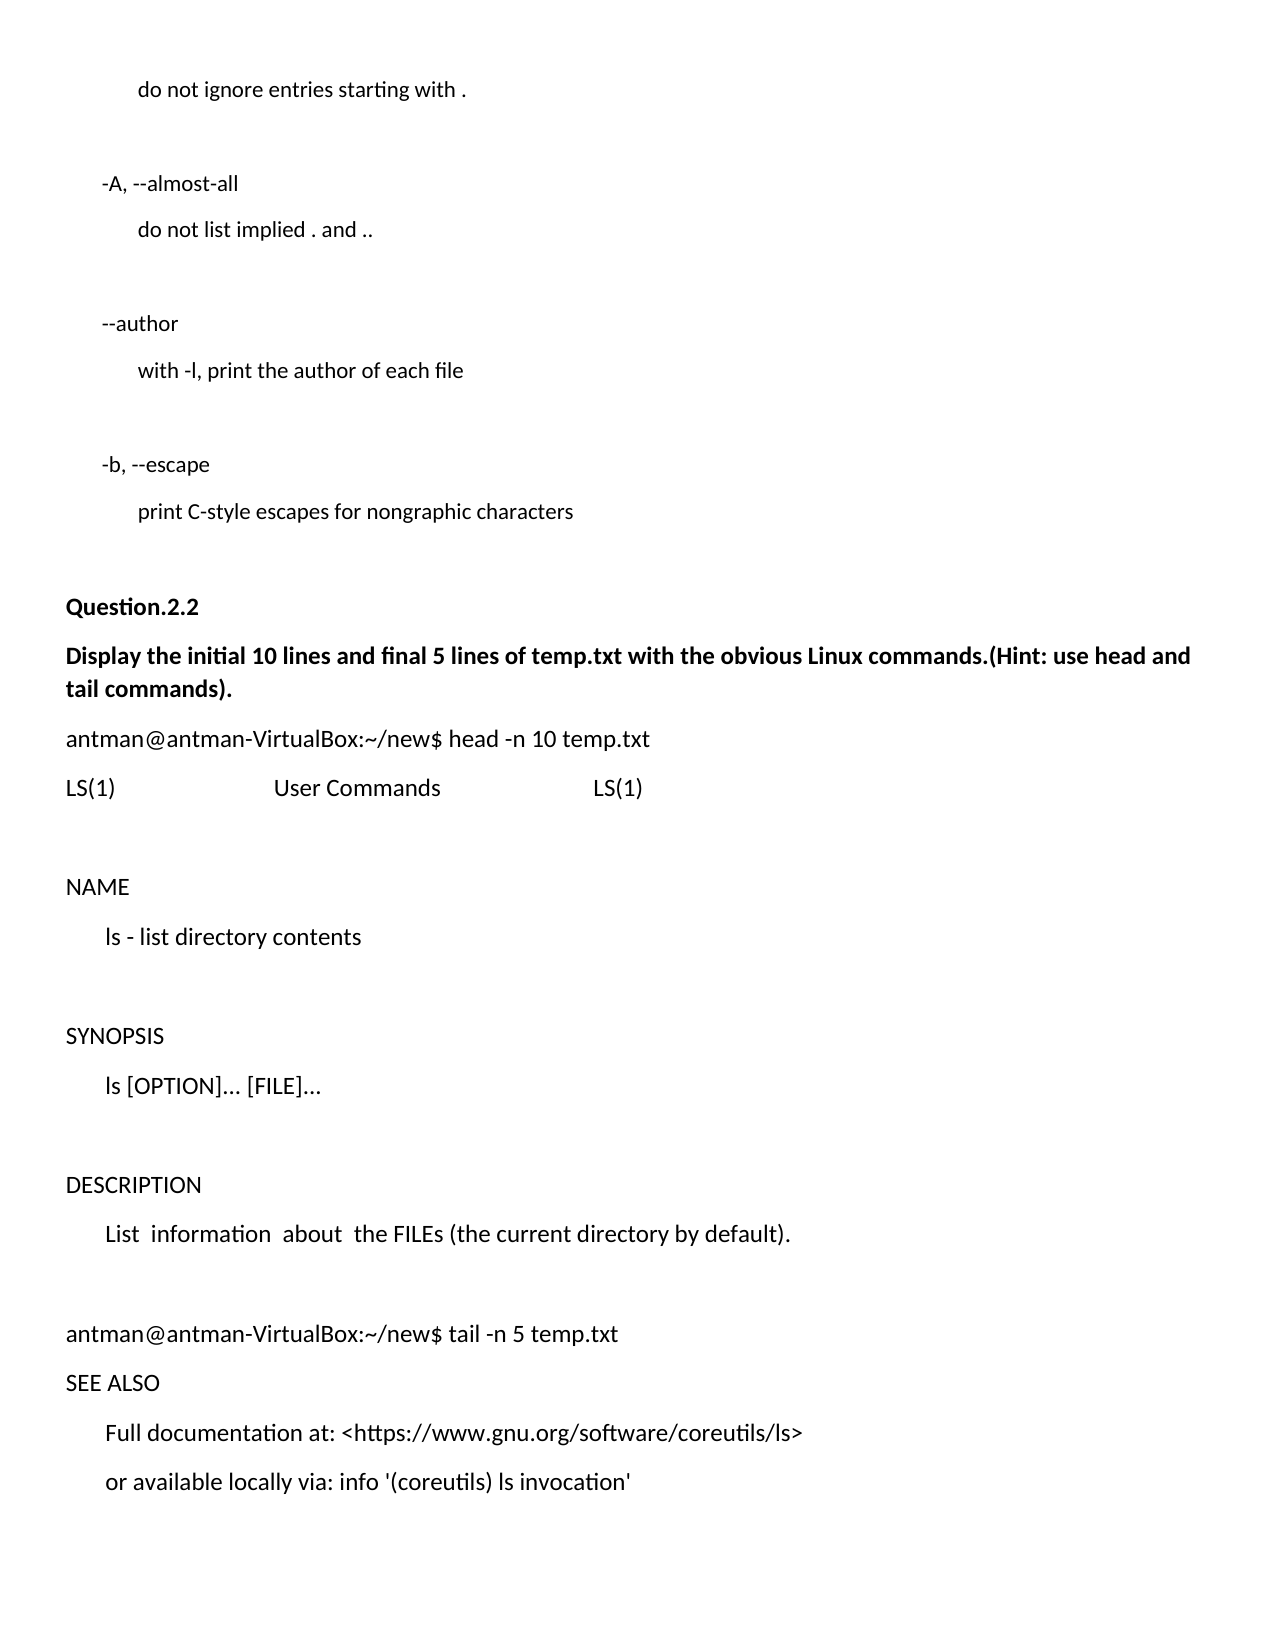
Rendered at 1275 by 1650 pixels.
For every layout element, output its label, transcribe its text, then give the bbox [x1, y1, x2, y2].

text print C-style escapes for nongraphic characters [66, 497, 1219, 525]
text ls [OPTION]... [FILE]... [66, 1070, 1219, 1100]
text NAME [66, 871, 1219, 902]
text LS(1) User Commands LS(1) [66, 772, 1219, 803]
text Question.2.2 [66, 591, 1219, 621]
text DESCRIPTION [66, 1169, 1219, 1199]
text with -l, print the author of each file [66, 356, 1219, 384]
text or available locally via: info '(coreutils) ls invocation' [66, 1466, 1219, 1497]
text -A, --almost-all [66, 169, 1219, 197]
text do not list implied . and .. [66, 216, 1219, 244]
text do not ignore entries starting with . [66, 75, 1219, 103]
text ls - list directory contents [66, 921, 1219, 952]
text Full documentation at: <https://www.gnu.org/software/coreutils/ls> [66, 1417, 1219, 1447]
text --author [66, 309, 1219, 337]
text List information about the FILEs (the current directory by default). [66, 1218, 1219, 1249]
text SEE ALSO [66, 1367, 1219, 1398]
text antman@antman-VirtualBox:~/new$ head -n 10 temp.txt [66, 723, 1219, 753]
text Display the initial 10 lines and final 5 lines of temp.txt with the obvious Linux commands.(Hint: use head and tail commands). [66, 640, 1219, 704]
text SYNOPSIS [66, 1020, 1219, 1051]
text -b, --escape [66, 450, 1219, 478]
text antman@antman-VirtualBox:~/new$ tail -n 5 temp.txt [66, 1318, 1219, 1348]
